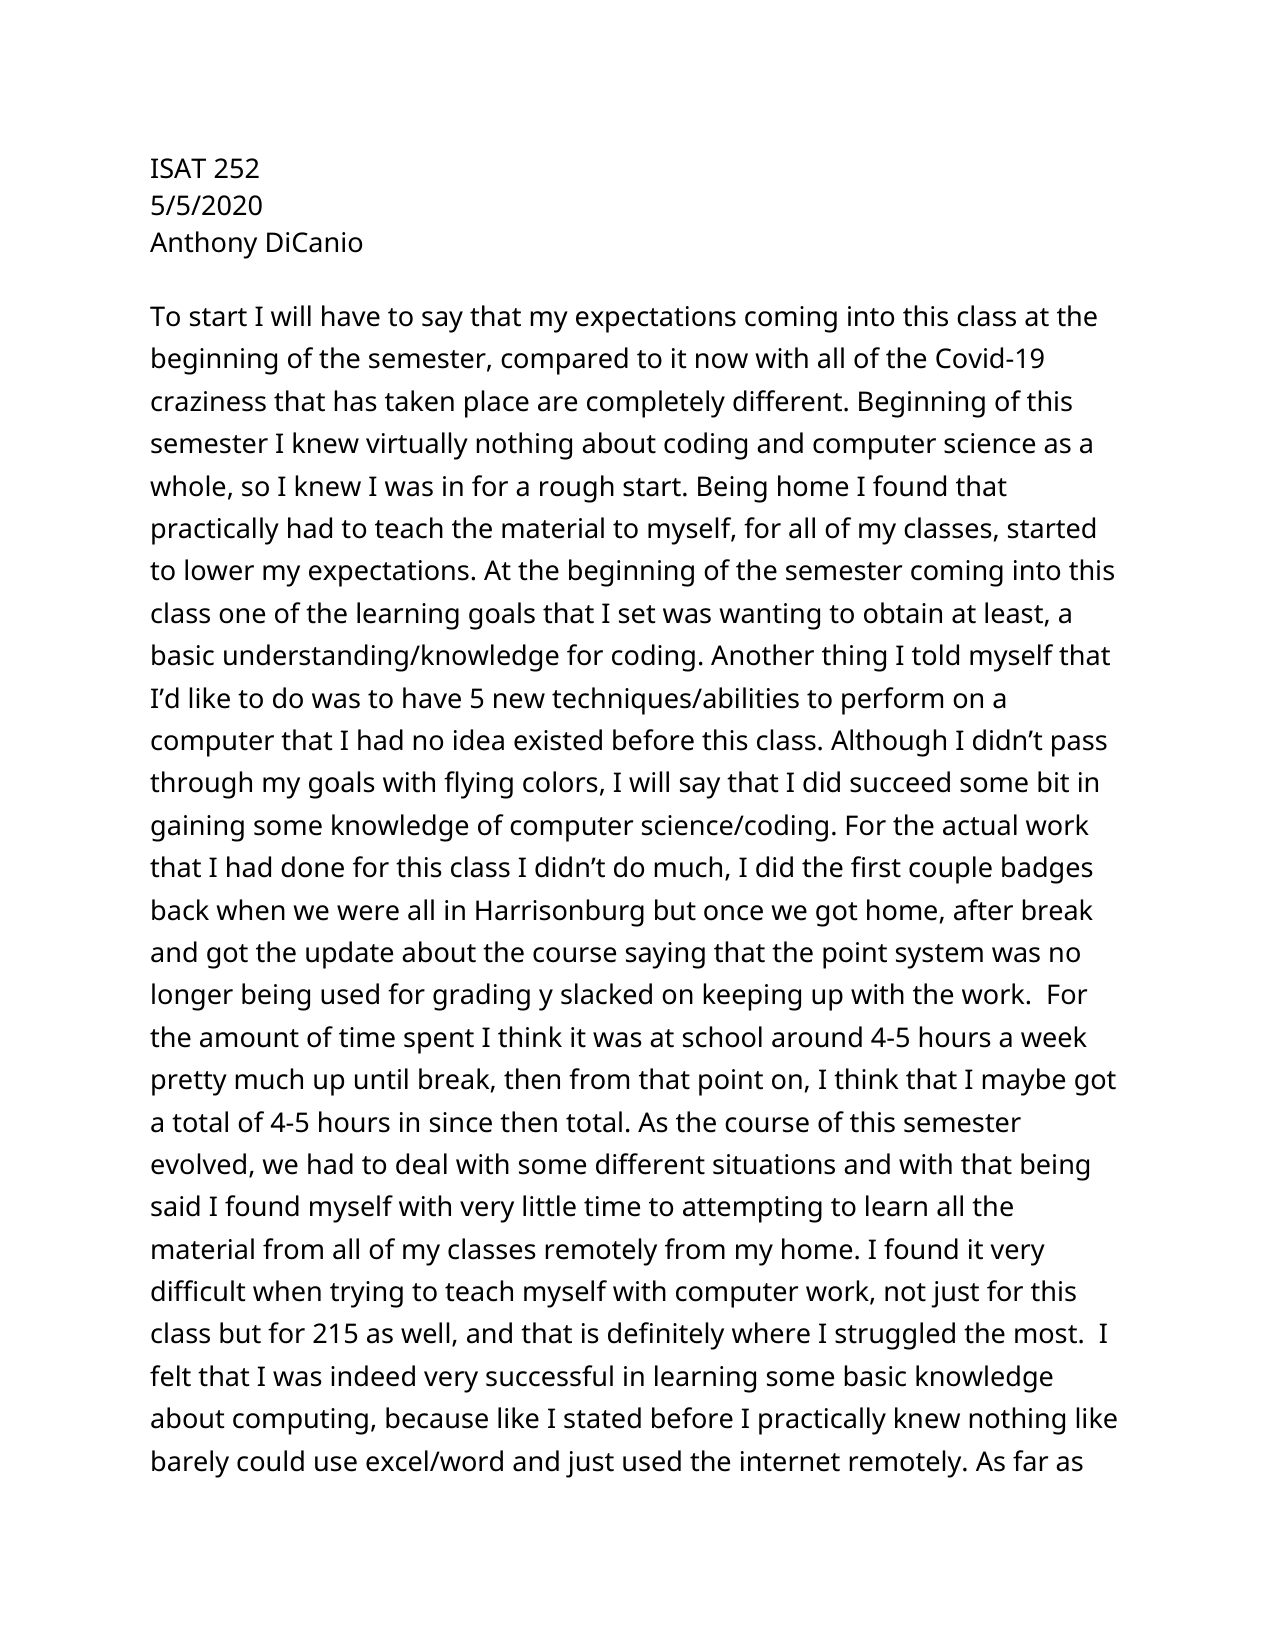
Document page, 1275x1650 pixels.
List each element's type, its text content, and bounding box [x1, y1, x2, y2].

text Anthony DiCanio [150, 224, 1125, 261]
text 5/5/2020 [150, 187, 1125, 224]
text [150, 297, 1125, 1479]
text ISAT 252 [150, 150, 1125, 187]
